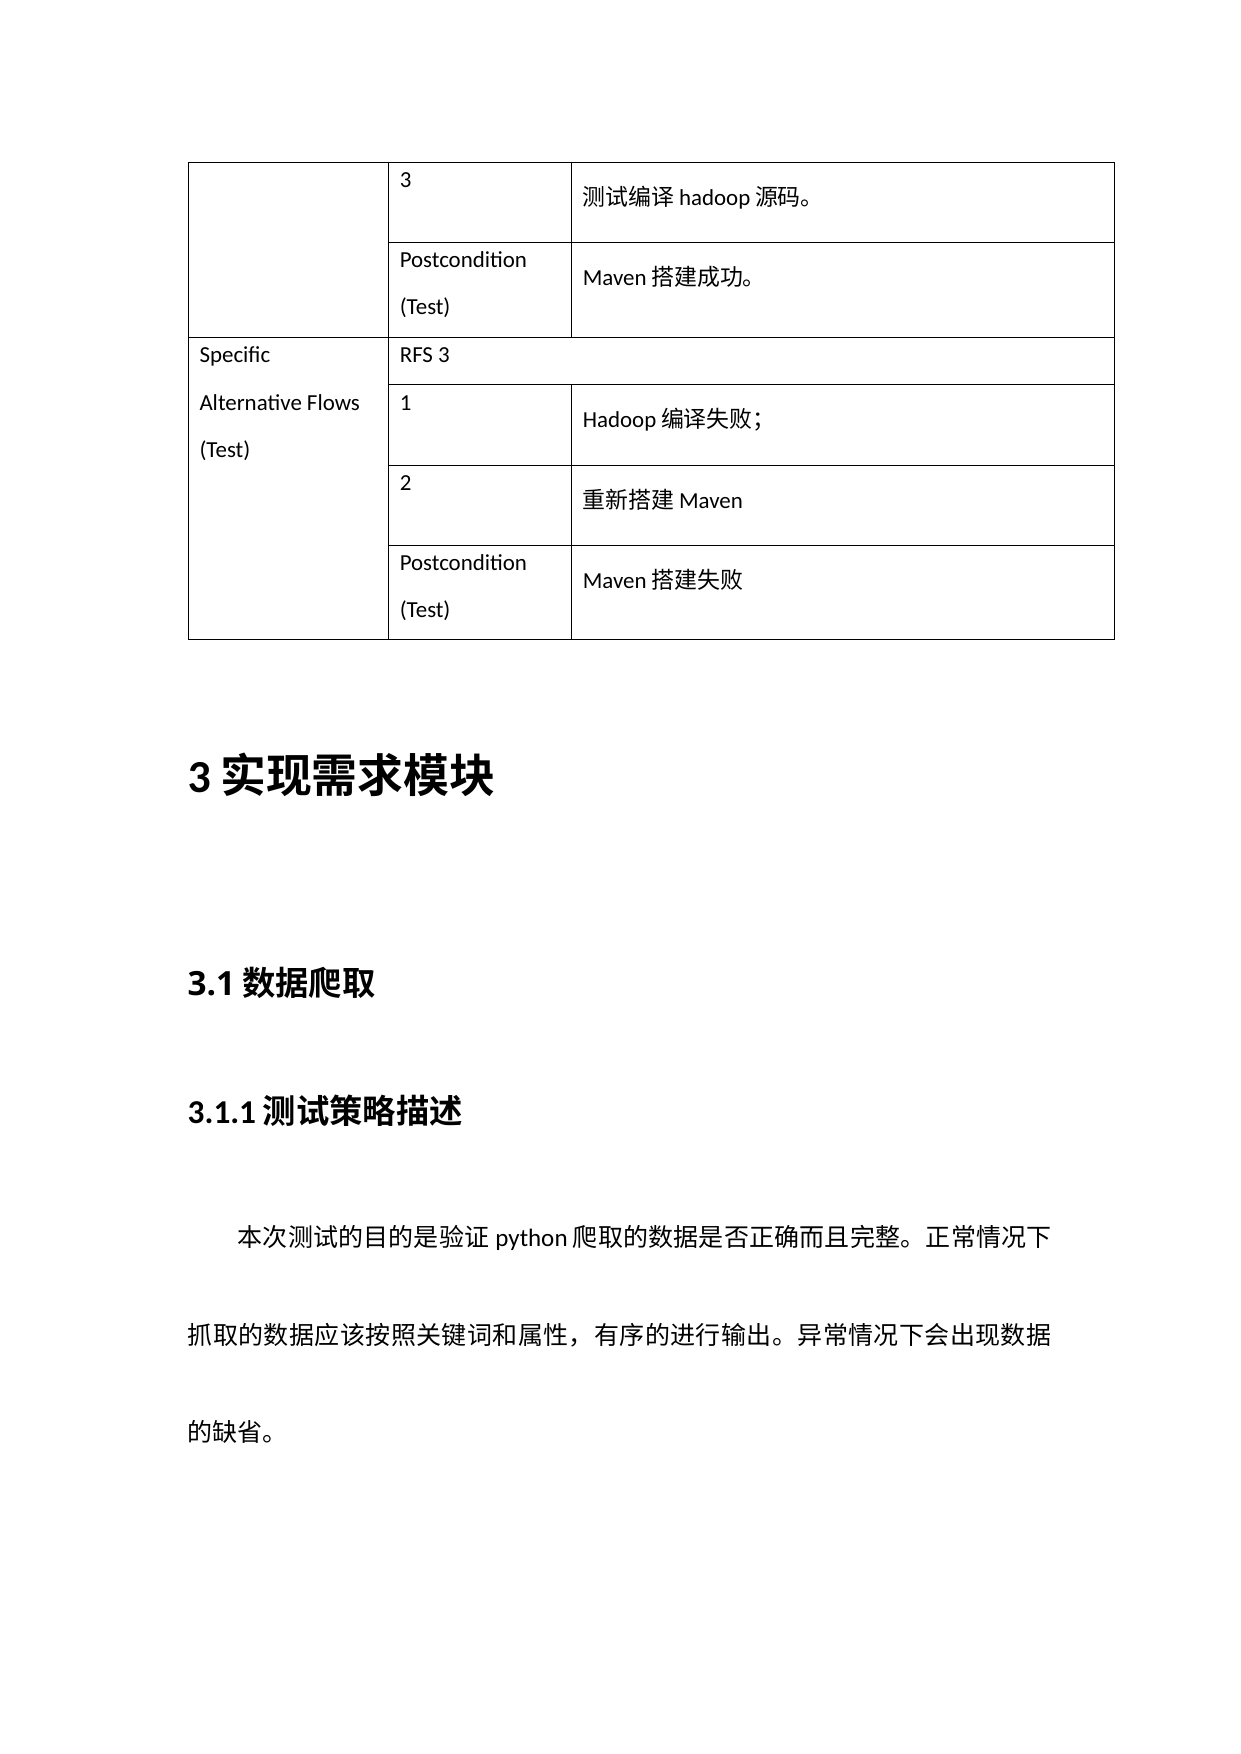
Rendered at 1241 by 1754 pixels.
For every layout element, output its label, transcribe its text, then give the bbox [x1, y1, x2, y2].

table_cell 重新搭建Maven [572, 466, 1114, 545]
subtitle 3.1.1测试策略描述 [187, 1076, 1053, 1141]
table_cell Specific Alternative Flows (Test) [189, 338, 388, 639]
table_cell Postcondition (Test) [389, 243, 571, 337]
subtitle 3实现需求模块 [187, 723, 1053, 821]
table_cell 2 [389, 466, 571, 545]
text 本次测试的目的是验证python爬取的数据是否正确而且完整。正常情况下抓取的数据应该按照关键词和属性，有序的进行输出。异常情况下会出现数据的缺省。 [187, 1203, 1053, 1463]
table_cell Maven搭建失败 [572, 546, 1114, 639]
subtitle 3.1数据爬取 [187, 949, 1053, 1014]
table_cell Maven搭建成功。 [572, 243, 1114, 337]
table_cell 3 [389, 163, 571, 242]
table_cell Hadoop编译失败； [572, 385, 1114, 465]
table_cell 1 [389, 385, 571, 465]
table_cell 测试编译hadoop源码。 [572, 163, 1114, 242]
table_cell RFS 3 [389, 338, 1114, 384]
table_cell Postcondition (Test) [389, 546, 571, 639]
